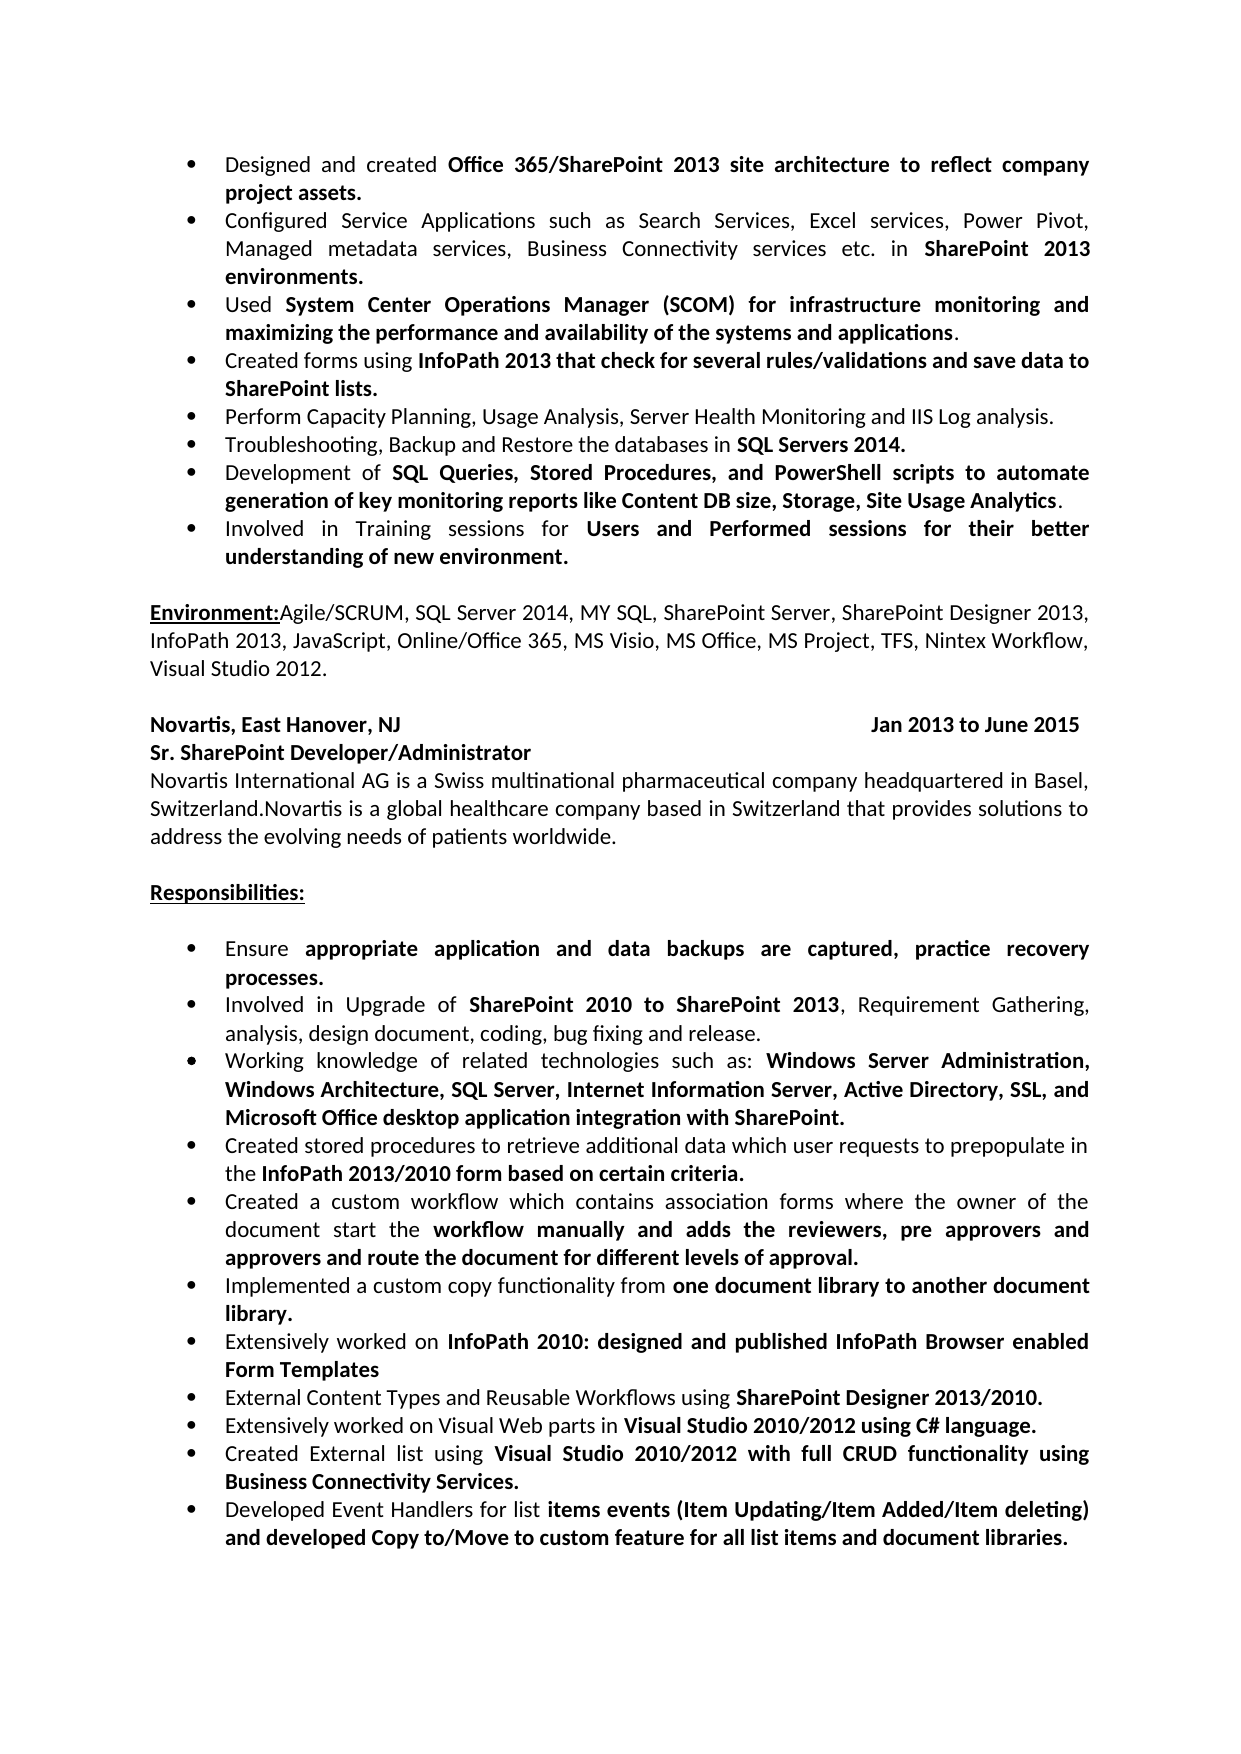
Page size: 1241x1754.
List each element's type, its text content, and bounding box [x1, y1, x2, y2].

list Used System Center Operations Manager (SCOM) for infrastructure monitoring and maximizing the performance and availability of the systems and applications. [187, 290, 1090, 346]
list Ensure appropriate application and data backups are captured, practice recovery processes. [187, 934, 1090, 991]
list Troubleshooting, Backup and Restore the databases in SQL Servers 2014. [187, 430, 1090, 458]
text Environment:Agile/SCRUM, SQL Server 2014, MY SQL, SharePoint Server, SharePoint Designer 2013, InfoPath 2013, JavaScript, Online/Office 365, MS Visio, MS Office, MS Project, TFS, Nintex Workflow, Visual Studio 2012. [150, 598, 1090, 682]
list Extensively worked on Visual Web parts in Visual Studio 2010/2012 using C# language. [187, 1411, 1090, 1439]
text Responsibilities: [150, 878, 1090, 907]
list Perform Capacity Planning, Usage Analysis, Server Health Monitoring and IIS Log analysis. [187, 402, 1090, 430]
list Developed Event Handlers for list items events (Item Updating/Item Added/Item deleting) and developed Copy to/Move to custom feature for all list items and document libraries. [187, 1495, 1090, 1551]
list Development of SQL Queries, Stored Procedures, and PowerShell scripts to automate generation of key monitoring reports like Content DB size, Storage, Site Usage Analytics. [187, 458, 1090, 514]
list Configured Service Applications such as Search Services, Excel services, Power Pivot, Managed metadata services, Business Connectivity services etc. in SharePoint 2013 environments. [187, 206, 1090, 290]
list Involved in Training sessions for Users and Performed sessions for their better understanding of new environment. [187, 514, 1090, 570]
text Novartis, East Hanover, NJ Jan 2013 to June 2015 [150, 710, 1090, 738]
list Implemented a custom copy functionality from one document library to another document library. [187, 1271, 1090, 1327]
list Extensively worked on InfoPath 2010: designed and published InfoPath Browser enabled Form Templates [187, 1327, 1090, 1383]
text Novartis International AG is a Swiss multinational pharmaceutical company headquartered in Basel, Switzerland.Novartis is a global healthcare company based in Switzerland that provides solutions to address the evolving needs of patients worldwide. [150, 766, 1090, 851]
list Created External list using Visual Studio 2010/2012 with full CRUD functionality using Business Connectivity Services. [187, 1439, 1090, 1495]
text Sr. SharePoint Developer/Administrator [150, 738, 1090, 766]
list Created stored procedures to retrieve additional data which user requests to prepopulate in the InfoPath 2013/2010 form based on certain criteria. [187, 1131, 1090, 1187]
list Created forms using InfoPath 2013 that check for several rules/validations and save data to SharePoint lists. [187, 346, 1090, 402]
list Created a custom workflow which contains association forms where the owner of the document start the workflow manually and adds the reviewers, pre approvers and approvers and route the document for different levels of approval. [187, 1187, 1090, 1271]
list Working knowledge of related technologies such as: Windows Server Administration, Windows Architecture, SQL Server, Internet Information Server, Active Directory, SSL, and Microsoft Office desktop application integration with SharePoint. [187, 1047, 1090, 1131]
list External Content Types and Reusable Workflows using SharePoint Designer 2013/2010. [187, 1383, 1090, 1411]
list Involved in Upgrade of SharePoint 2010 to SharePoint 2013, Requirement Gathering, analysis, design document, coding, bug fixing and release. [187, 991, 1090, 1047]
list Designed and created Office 365/SharePoint 2013 site architecture to reflect company project assets. [187, 150, 1090, 206]
